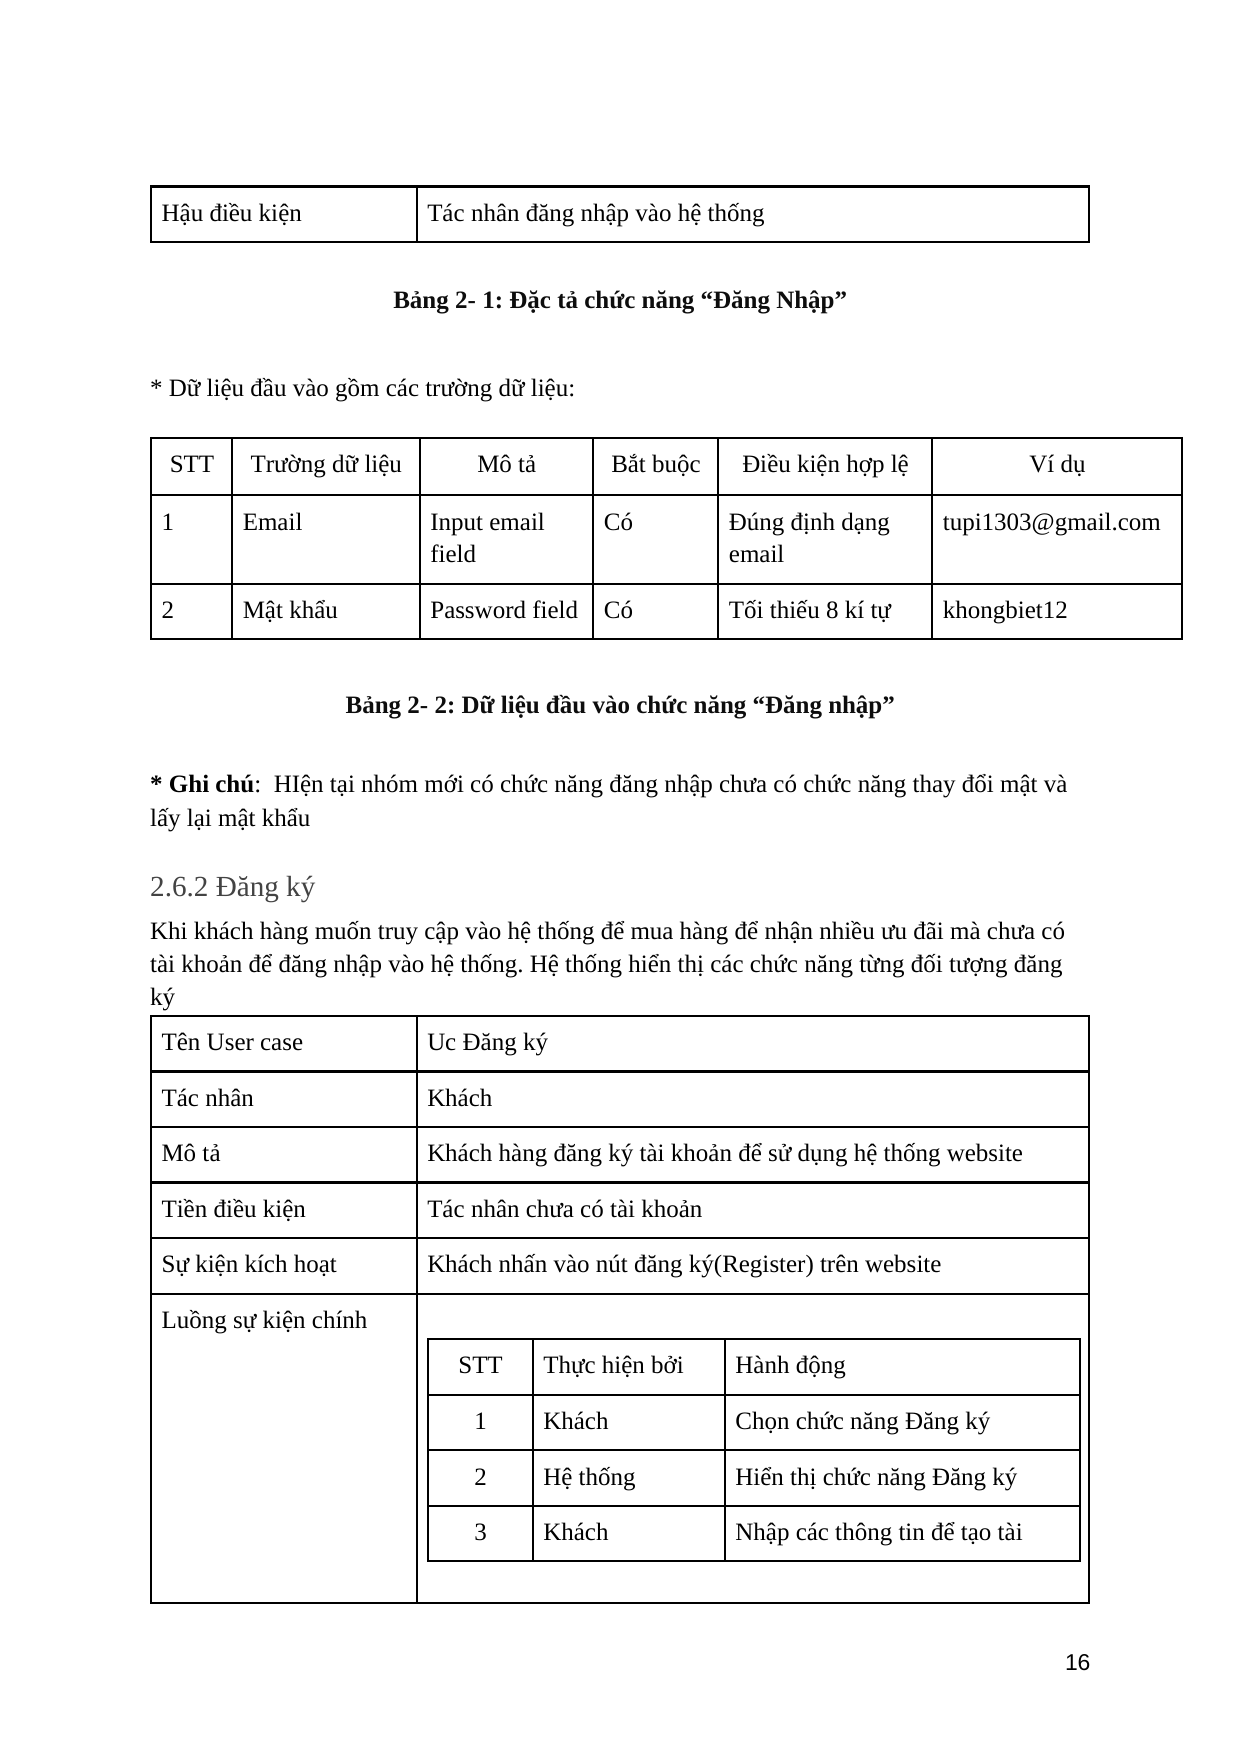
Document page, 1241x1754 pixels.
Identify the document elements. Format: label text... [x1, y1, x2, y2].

table_cell 1 [152, 496, 231, 583]
table_cell Có [594, 496, 717, 583]
table_cell Tối thiếu 8 kí tự [719, 585, 931, 638]
table_cell Khách [418, 1073, 1088, 1126]
table_cell tupi1303@gmail.com [933, 496, 1181, 583]
table_cell Luồng sự kiện chính [152, 1295, 416, 1602]
table_header STT [152, 439, 231, 494]
table_cell Tác nhân chưa có tài khoản [418, 1184, 1088, 1237]
table_cell Password field [421, 585, 592, 638]
text Bảng 2- 1: Đặc tả chức năng “Đăng Nhập” [150, 285, 1090, 314]
table_cell Tiền điều kiện [152, 1184, 416, 1237]
table_header Tên User case [152, 1017, 416, 1070]
table_header Mô tả [421, 439, 592, 494]
table_cell Input email field [421, 496, 592, 583]
table_cell khongbiet12 [933, 585, 1181, 638]
table_header Ví dụ [933, 439, 1181, 494]
table_cell 2 [152, 585, 231, 638]
table_header Điều kiện hợp lệ [719, 439, 931, 494]
table_cell Sự kiện kích hoạt [152, 1239, 416, 1292]
table_cell Có [594, 585, 717, 638]
table_cell Hậu điều kiện [152, 188, 416, 241]
text Khi khách hàng muốn truy cập vào hệ thống để mua hàng để nhận nhiều ưu đãi mà chưa có tài khoản để đăng nhập vào hệ thống. Hệ thống hiển thị các chức năng từng đối tượng đăng ký [150, 916, 1090, 1011]
text * Ghi chú: HIện tại nhóm mới có chức năng đăng nhập chưa có chức năng thay đổi mật và lấy lại mật khẩu [150, 769, 1090, 831]
table_cell [418, 1295, 1088, 1602]
table_header Trường dữ liệu [233, 439, 419, 494]
table_cell Tác nhân đăng nhập vào hệ thống [418, 188, 1088, 241]
table_cell Đúng định dạng email [719, 496, 931, 583]
table_cell Khách hàng đăng ký tài khoản để sử dụng hệ thống website [418, 1128, 1088, 1181]
table_cell Tác nhân [152, 1073, 416, 1126]
table_cell Mật khẩu [233, 585, 419, 638]
table_cell Email [233, 496, 419, 583]
text * Dữ liệu đầu vào gồm các trường dữ liệu: [150, 373, 1090, 402]
table_header Uc Đăng ký [418, 1017, 1088, 1070]
table_header Bắt buộc [594, 439, 717, 494]
subtitle 2.6.2 Đăng ký [150, 869, 1090, 902]
text Bảng 2- 2: Dữ liệu đầu vào chức năng “Đăng nhập” [150, 690, 1090, 718]
table_cell Mô tả [152, 1128, 416, 1181]
table_cell Khách nhấn vào nút đăng ký(Register) trên website [418, 1239, 1088, 1292]
